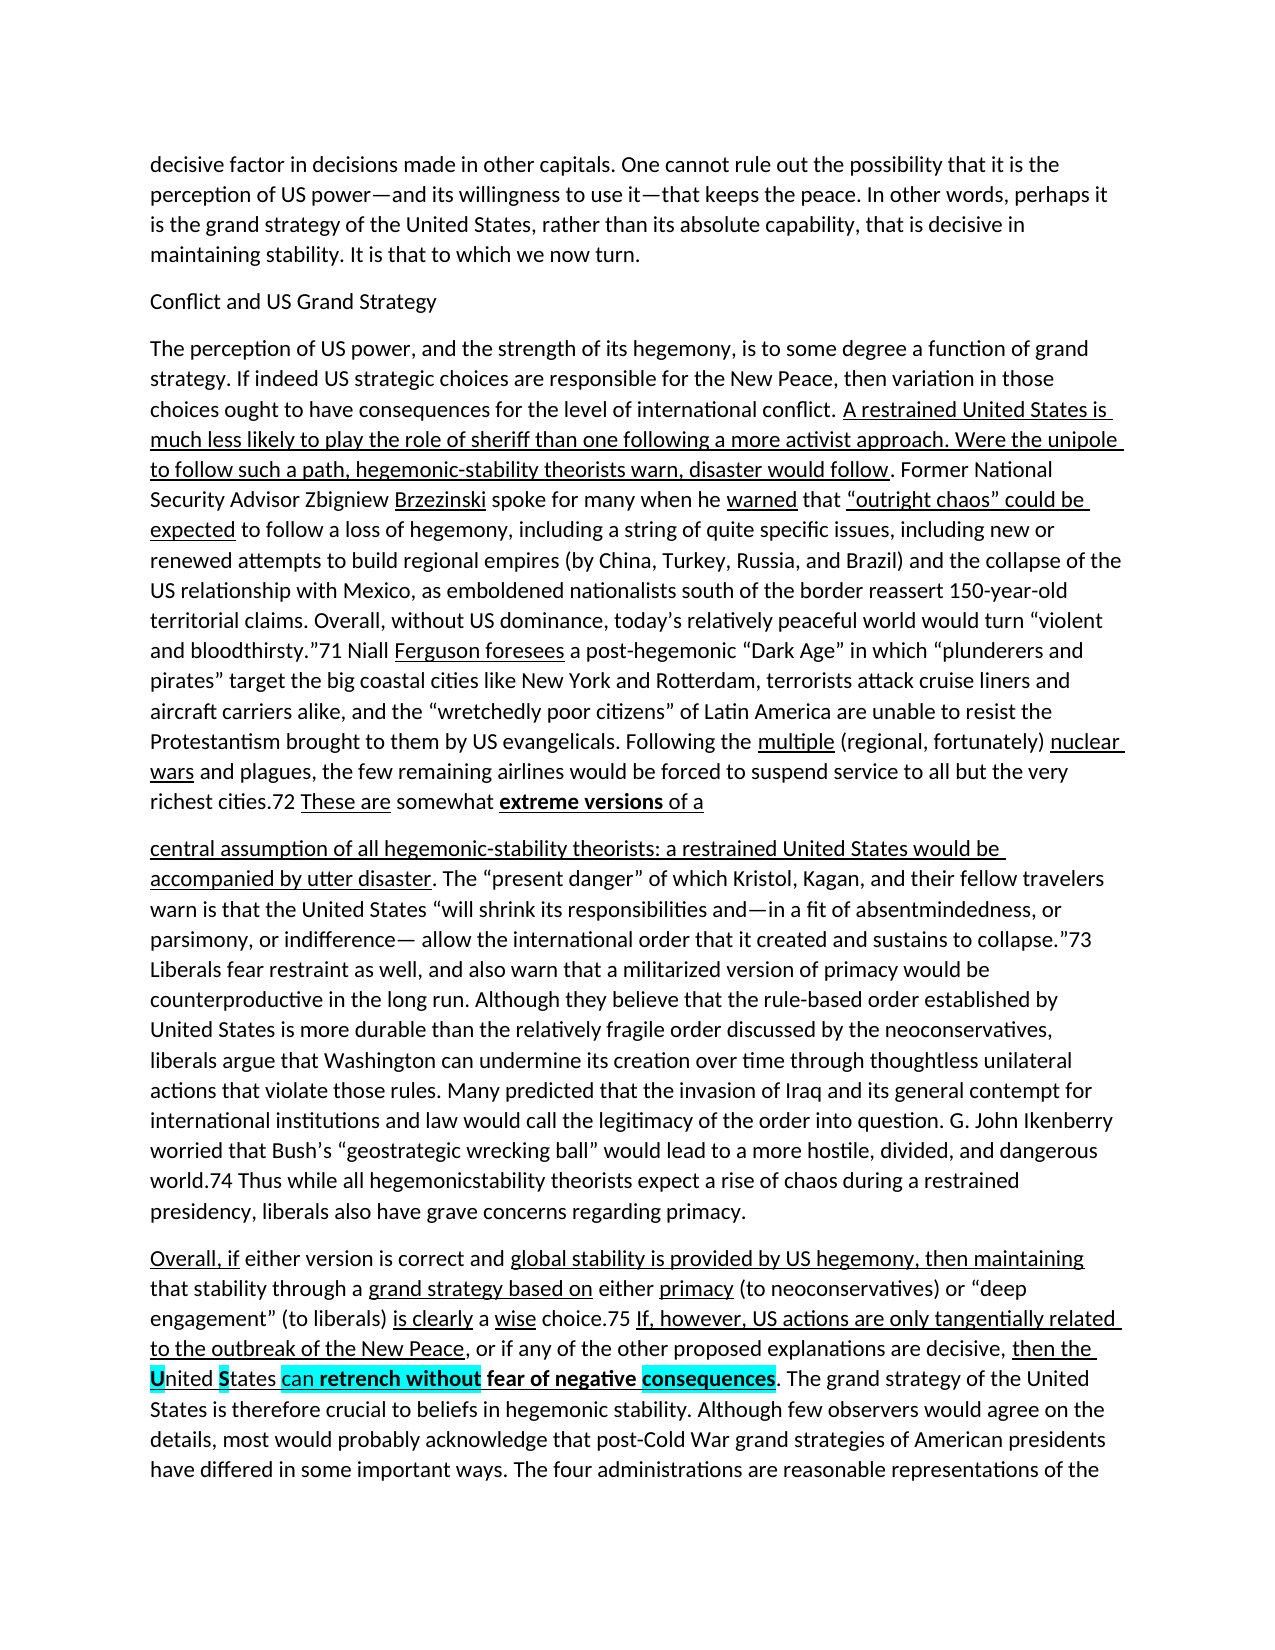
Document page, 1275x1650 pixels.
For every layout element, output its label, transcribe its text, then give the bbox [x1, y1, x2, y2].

text The perception of US power, and the strength of its hegemony, is to some degree a function of grand strategy. If indeed US strategic choices are responsible for the New Peace, then variation in those choices ought to have consequences for the level of international conflict. A restrained United States is much less likely to play the role of sheriff than one following a more activist approach. Were the unipole to follow such a path, hegemonic-stability theorists warn, disaster would follow. Former National Security Advisor Zbigniew Brzezinski spoke for many when he warned that “outright chaos” could be expected to follow a loss of hegemony, including a string of quite specific issues, including new or renewed attempts to build regional empires (by China, Turkey, Russia, and Brazil) and the collapse of the US relationship with Mexico, as emboldened nationalists south of the border reassert 150-year-old territorial claims. Overall, without US dominance, today’s relatively peaceful world would turn “violent and bloodthirsty.”71 Niall Ferguson foresees a post-hegemonic “Dark Age” in which “plunderers and pirates” target the big coastal cities like New York and Rotterdam, terrorists attack cruise liners and aircraft carriers alike, and the “wretchedly poor citizens” of Latin America are unable to resist the Protestantism brought to them by US evangelicals. Following the multiple (regional, fortunately) nuclear wars and plagues, the few remaining airlines would be forced to suspend service to all but the very richest cities.72 These are somewhat extreme versions of a [150, 334, 1125, 816]
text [150, 150, 1125, 269]
text central assumption of all hegemonic-stability theorists: a restrained United States would be accompanied by utter disaster. The “present danger” of which Kristol, Kagan, and their fellow travelers warn is that the United States “will shrink its responsibilities and—in a fit of absentmindedness, or parsimony, or indifference— allow the international order that it created and sustains to collapse.”73 Liberals fear restraint as well, and also warn that a militarized version of primacy would be counterproductive in the long run. Although they believe that the rule-based order established by United States is more durable than the relatively fragile order discussed by the neoconservatives, liberals argue that Washington can undermine its creation over time through thoughtless unilateral actions that violate those rules. Many predicted that the invasion of Iraq and its general contempt for international institutions and law would call the legitimacy of the order into question. G. John Ikenberry worried that Bush’s “geostrategic wrecking ball” would lead to a more hostile, divided, and dangerous world.74 Thus while all hegemonicstability theorists expect a rise of chaos during a restrained presidency, liberals also have grave concerns regarding primacy. [150, 834, 1125, 1225]
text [150, 1244, 1125, 1483]
text Conflict and US Grand Strategy [150, 287, 1125, 316]
